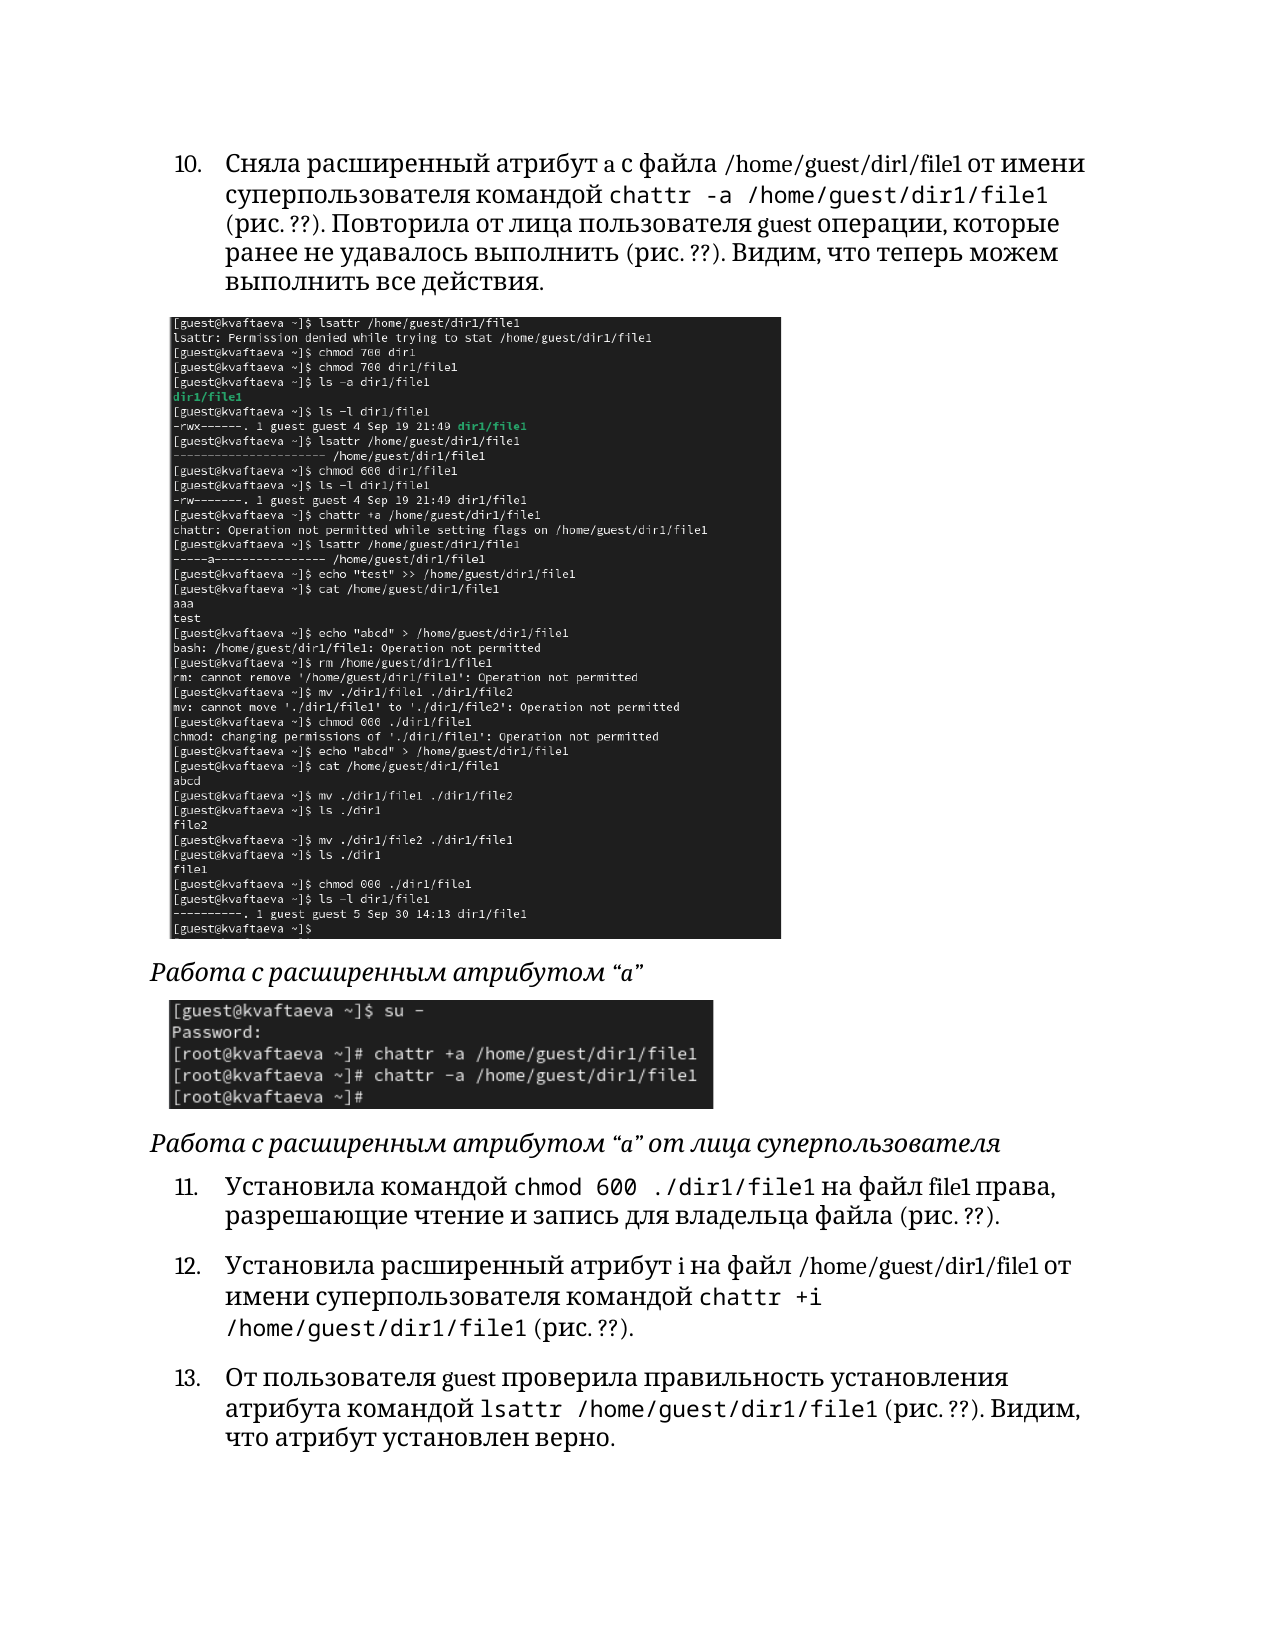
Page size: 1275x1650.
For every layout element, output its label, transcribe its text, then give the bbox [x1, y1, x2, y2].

text Работа с расширенным атрибутом “a” от лица суперпользователя [150, 1129, 1125, 1158]
list Сняла расширенный атрибут a с файла /home/guest/dirl/file1 от имени суперпользователя командой chattr -a /home/guest/dir1/file1 (рис. ??). Повторила от лица пользователя guest операции, которые ранее не удавалось выполнить (рис. ??). Видим, что теперь можем выполнить все действия. [175, 150, 1125, 296]
picture [168, 317, 782, 939]
list Установила командой chmod 600 ./dir1/file1 на файл file1 права, разрешающие чтение и запись для владельца файла (рис. ??). [175, 1171, 1125, 1231]
picture [168, 1000, 714, 1109]
list Установила расширенный атрибут i на файл /home/guest/dir1/file1 от имени суперпользователя командой chattr +i /home/guest/dir1/file1 (рис. ??). [175, 1252, 1125, 1343]
list От пользователя guest проверила правильность установления атрибута командой lsattr /home/guest/dir1/file1 (рис. ??). Видим, что атрибут установлен верно. [175, 1364, 1125, 1452]
text Работа с расширенным атрибутом “a” [150, 959, 1125, 988]
